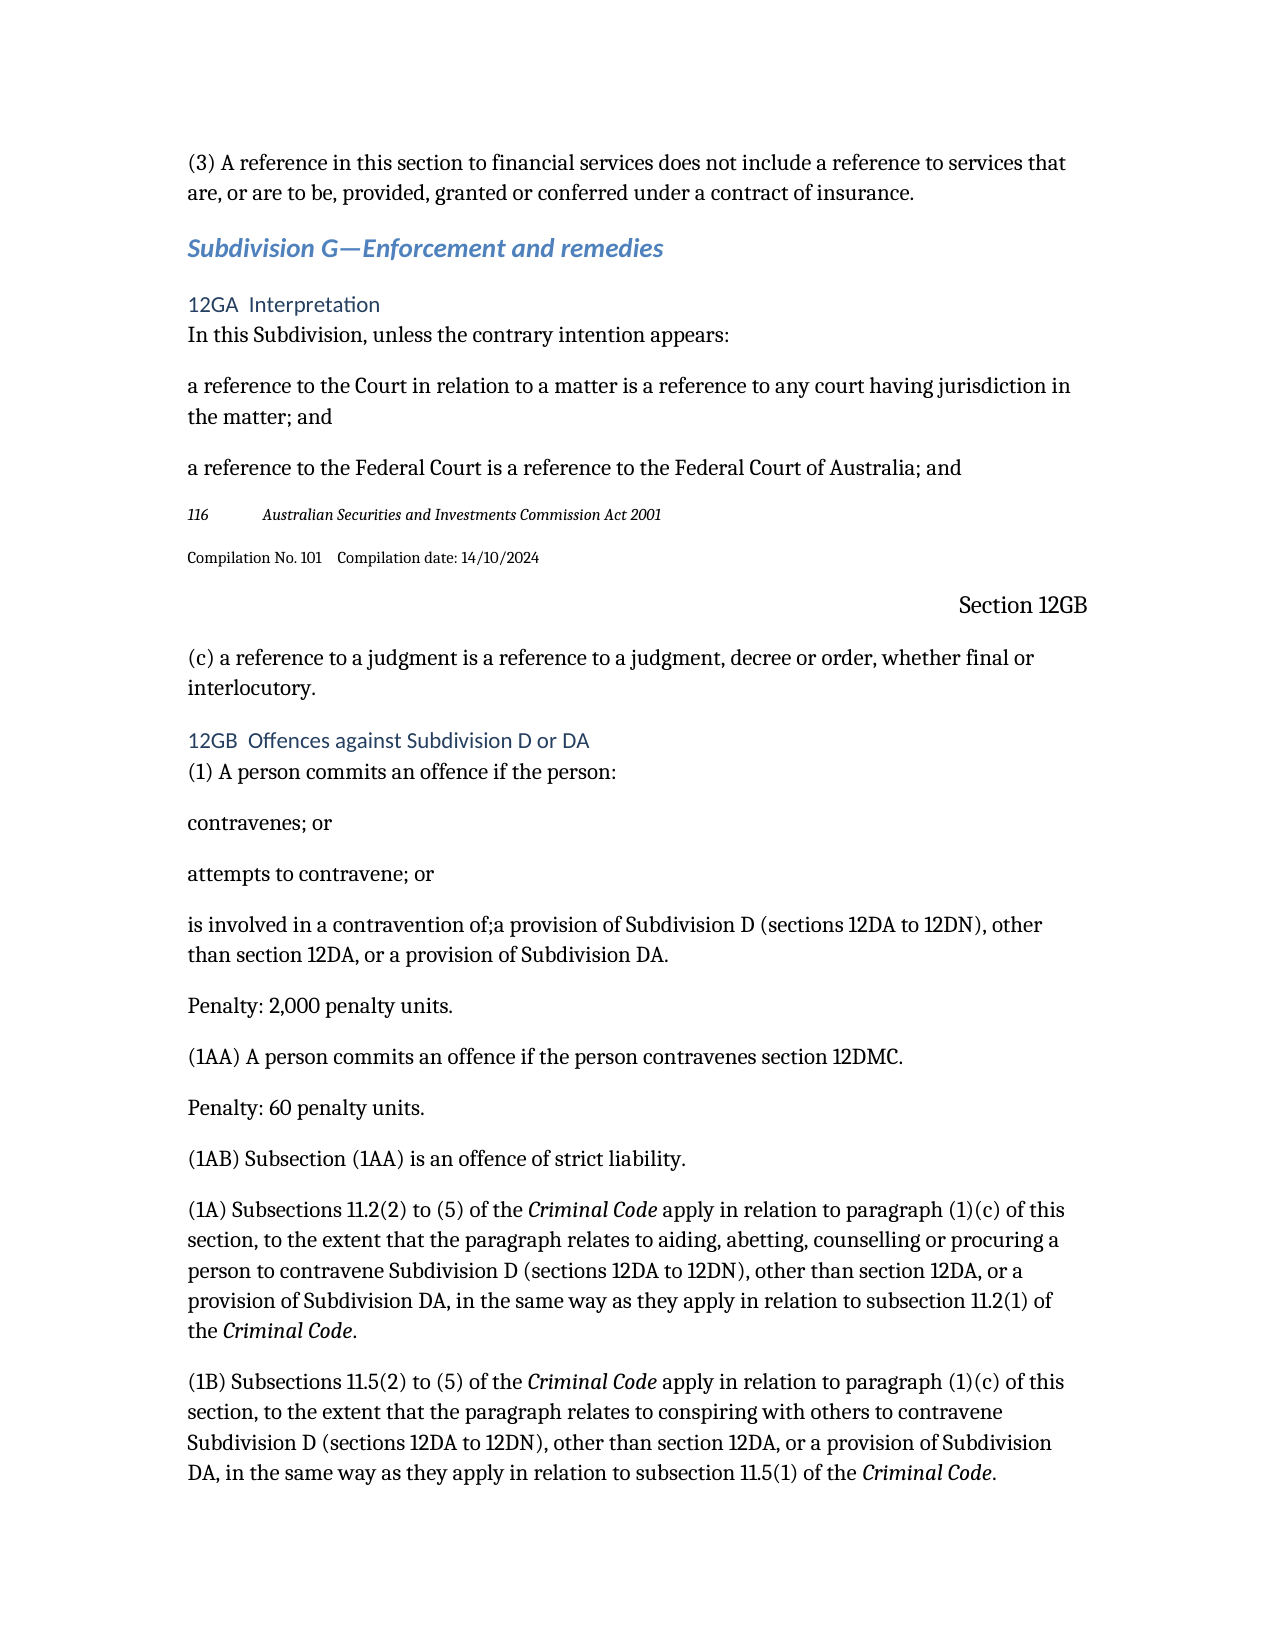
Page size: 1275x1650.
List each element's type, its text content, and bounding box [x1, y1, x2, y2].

text a reference to the Federal Court is a reference to the Federal Court of Australia; and [187, 454, 1087, 481]
text a reference to the Court in relation to a matter is a reference to any court having jurisdiction in the matter; and [187, 373, 1087, 430]
subtitle 12GA Interpretation [187, 290, 1087, 318]
text Section 12GB [187, 591, 1087, 620]
text Penalty: 60 penalty units. [187, 1095, 1087, 1121]
text contravenes; or [187, 809, 1087, 836]
text (c) a reference to a judgment is a reference to a judgment, decree or order, whether final or interlocutory. [187, 645, 1087, 702]
text In this Subdivision, unless the contrary intention appears: [187, 322, 1087, 348]
text (1AA) A person commits an offence if the person contravenes section 12DMC. [187, 1044, 1087, 1070]
subtitle Subdivision G—Enforcement and remedies [187, 231, 1087, 264]
subtitle 12GB Offences against Subdivision D or DA [187, 726, 1087, 754]
text is involved in a contravention of;a provision of Subdivision D (sections 12DA to 12DN), other than section 12DA, or a provision of Subdivision DA. [187, 912, 1087, 968]
text attempts to contravene; or [187, 861, 1087, 887]
text (3) A reference in this section to financial services does not include a reference to services that are, or are to be, provided, granted or conferred under a contract of insurance. [187, 150, 1087, 207]
text Penalty: 2,000 penalty units. [187, 993, 1087, 1019]
text (1) A person commits an offence if the person: [187, 758, 1087, 785]
text (1B) Subsections 11.5(2) to (5) of the Criminal Code apply in relation to paragraph (1)(c) of this section, to the extent that the paragraph relates to conspiring with others to contravene Subdivision D (sections 12DA to 12DN), other than section 12DA, or a provision of Subdivision DA, in the same way as they apply in relation to subsection 11.5(1) of the Criminal Code. [187, 1369, 1087, 1486]
text (1A) Subsections 11.2(2) to (5) of the Criminal Code apply in relation to paragraph (1)(c) of this section, to the extent that the paragraph relates to aiding, abetting, counselling or procuring a person to contravene Subdivision D (sections 12DA to 12DN), other than section 12DA, or a provision of Subdivision DA, in the same way as they apply in relation to subsection 11.2(1) of the Criminal Code. [187, 1197, 1087, 1344]
text (1AB) Subsection (1AA) is an offence of strict liability. [187, 1146, 1087, 1172]
text 116 Australian Securities and Investments Commission Act 2001 [187, 506, 1087, 525]
text Compilation No. 101 Compilation date: 14/10/2024 [187, 548, 1087, 567]
